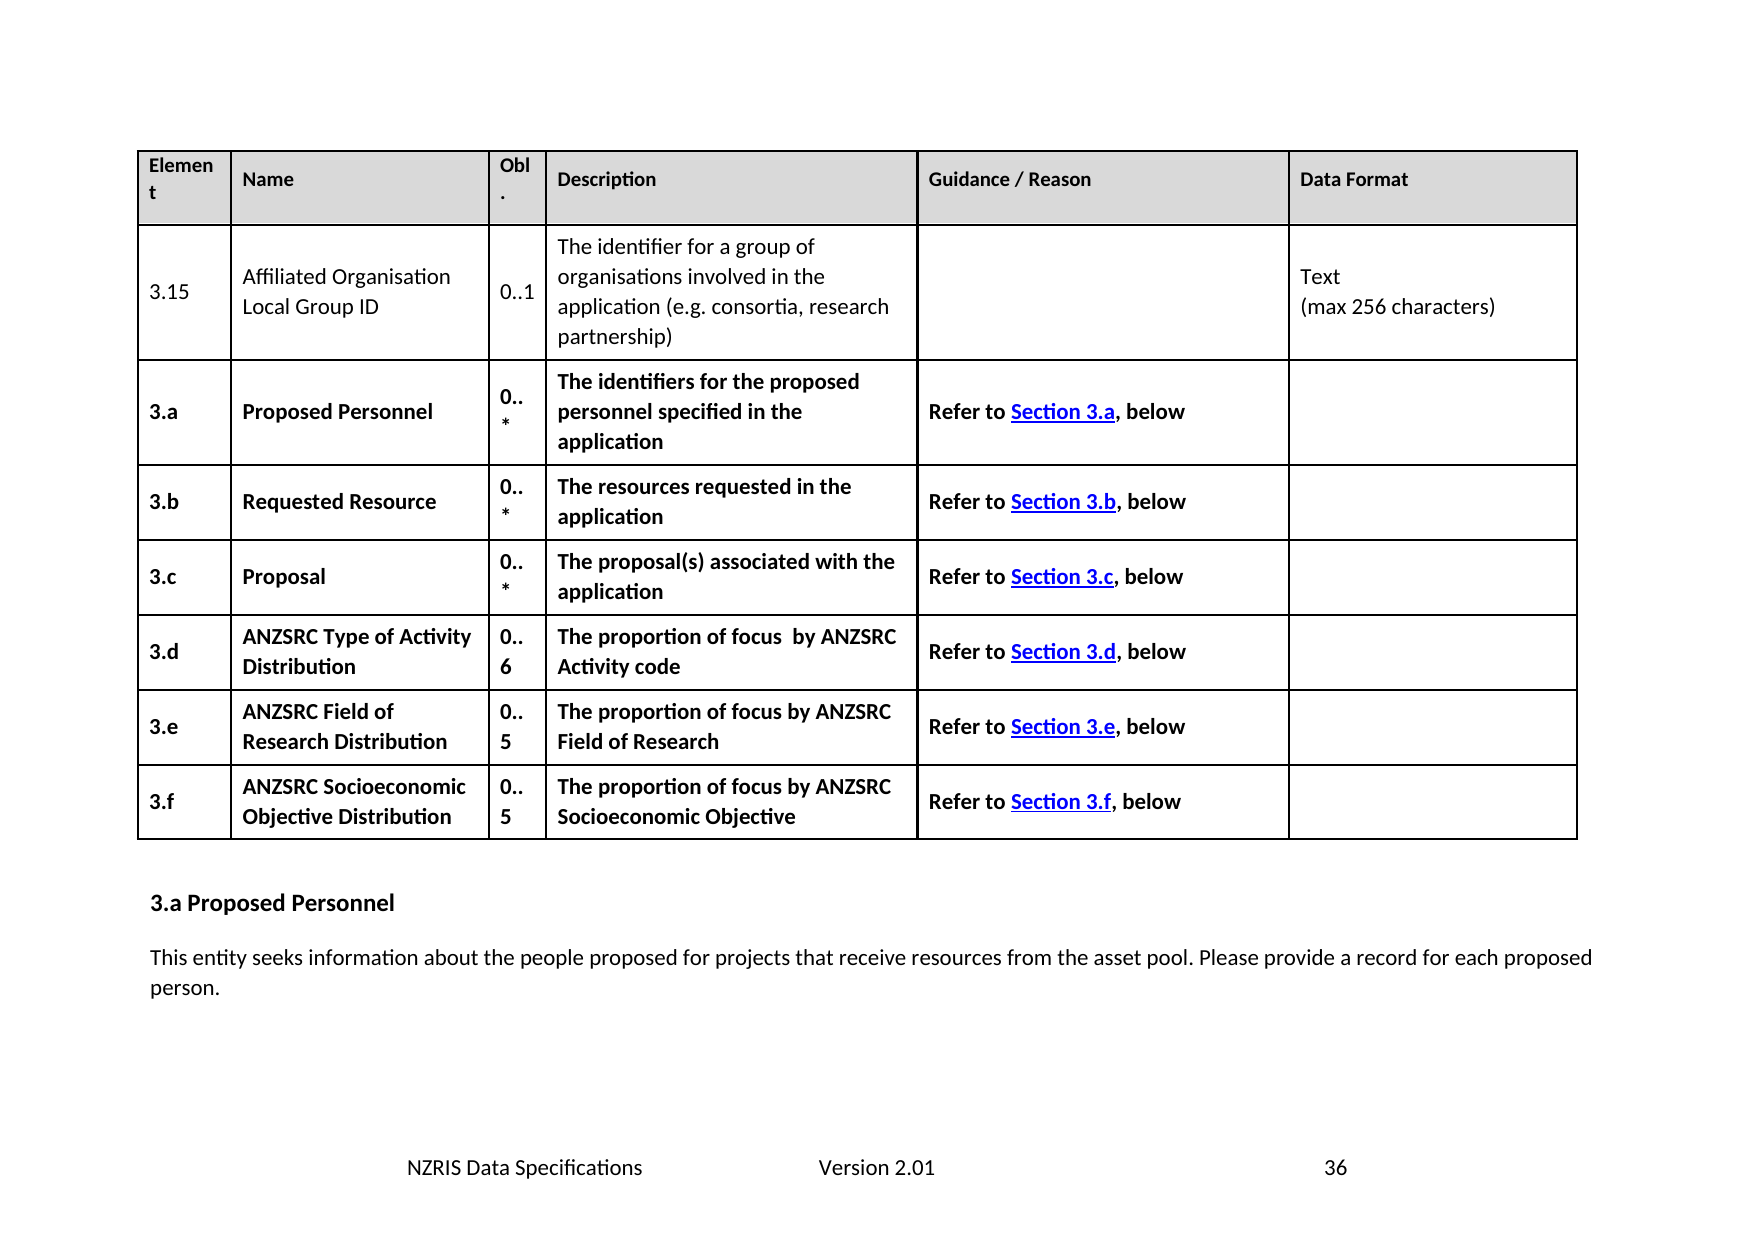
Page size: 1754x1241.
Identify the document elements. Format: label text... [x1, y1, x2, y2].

table_header Data Format [1290, 152, 1576, 223]
table_cell Requested Resource [232, 466, 488, 539]
table_cell 0..* [490, 361, 545, 464]
table_cell The proportion of focus by ANZSRC Activity code [547, 616, 916, 688]
table_cell Text (max 256 characters) [1290, 226, 1576, 359]
table_cell Proposed Personnel [232, 361, 488, 464]
table_cell 0..* [490, 466, 545, 539]
table_header Obl. [490, 152, 545, 223]
table_cell The proposal(s) associated with the application [547, 541, 916, 614]
table_cell The identifier for a group of organisations involved in the application (e.g. consortia, research partnership) [547, 226, 916, 359]
table_cell The proportion of focus by ANZSRC Field of Research [547, 691, 916, 763]
table_cell [919, 226, 1288, 359]
table_cell [1290, 361, 1576, 464]
table_cell ANZSRC Socioeconomic Objective Distribution [232, 766, 488, 838]
table_cell 0..5 [490, 691, 545, 763]
table_header Description [547, 152, 916, 223]
table_cell [1290, 616, 1576, 688]
table_cell Proposal [232, 541, 488, 614]
table_cell Refer to Section 3.b, below [919, 466, 1288, 539]
table_cell 0..1 [490, 226, 545, 359]
table_cell 3.d [139, 616, 230, 688]
table_cell Refer to Section 3.e, below [919, 691, 1288, 763]
table_cell 0..5 [490, 766, 545, 838]
table_cell [1290, 766, 1576, 838]
table_cell The proportion of focus by ANZSRC Socioeconomic Objective [547, 766, 916, 838]
table_cell 3.c [139, 541, 230, 614]
table_header Guidance / Reason [919, 152, 1288, 223]
table_cell [1290, 541, 1576, 614]
table_cell Refer to Section 3.d, below [919, 616, 1288, 688]
subtitle 3.a Proposed Personnel [150, 887, 1604, 918]
table_cell 0..6 [490, 616, 545, 688]
table_cell [1290, 691, 1576, 763]
table_cell The identifiers for the proposed personnel specified in the application [547, 361, 916, 464]
table_header Name [232, 152, 488, 223]
table_cell [1290, 466, 1576, 539]
table_cell Affiliated Organisation Local Group ID [232, 226, 488, 359]
table_header Element [139, 152, 230, 223]
table_cell The resources requested in the application [547, 466, 916, 539]
table_cell 3.f [139, 766, 230, 838]
table_cell 0..* [490, 541, 545, 614]
table_cell 3.15 [139, 226, 230, 359]
table_cell 3.e [139, 691, 230, 763]
table_cell ANZSRC Type of Activity Distribution [232, 616, 488, 688]
table_cell 3.a [139, 361, 230, 464]
table_cell Refer to Section 3.f, below [919, 766, 1288, 838]
table_cell ANZSRC Field of Research Distribution [232, 691, 488, 763]
table_cell 3.b [139, 466, 230, 539]
text This entity seeks information about the people proposed for projects that receive resources from the asset pool. Please provide a record for each proposed person. [150, 943, 1604, 1001]
table_cell Refer to Section 3.a, below [919, 361, 1288, 464]
table_cell Refer to Section 3.c, below [919, 541, 1288, 614]
